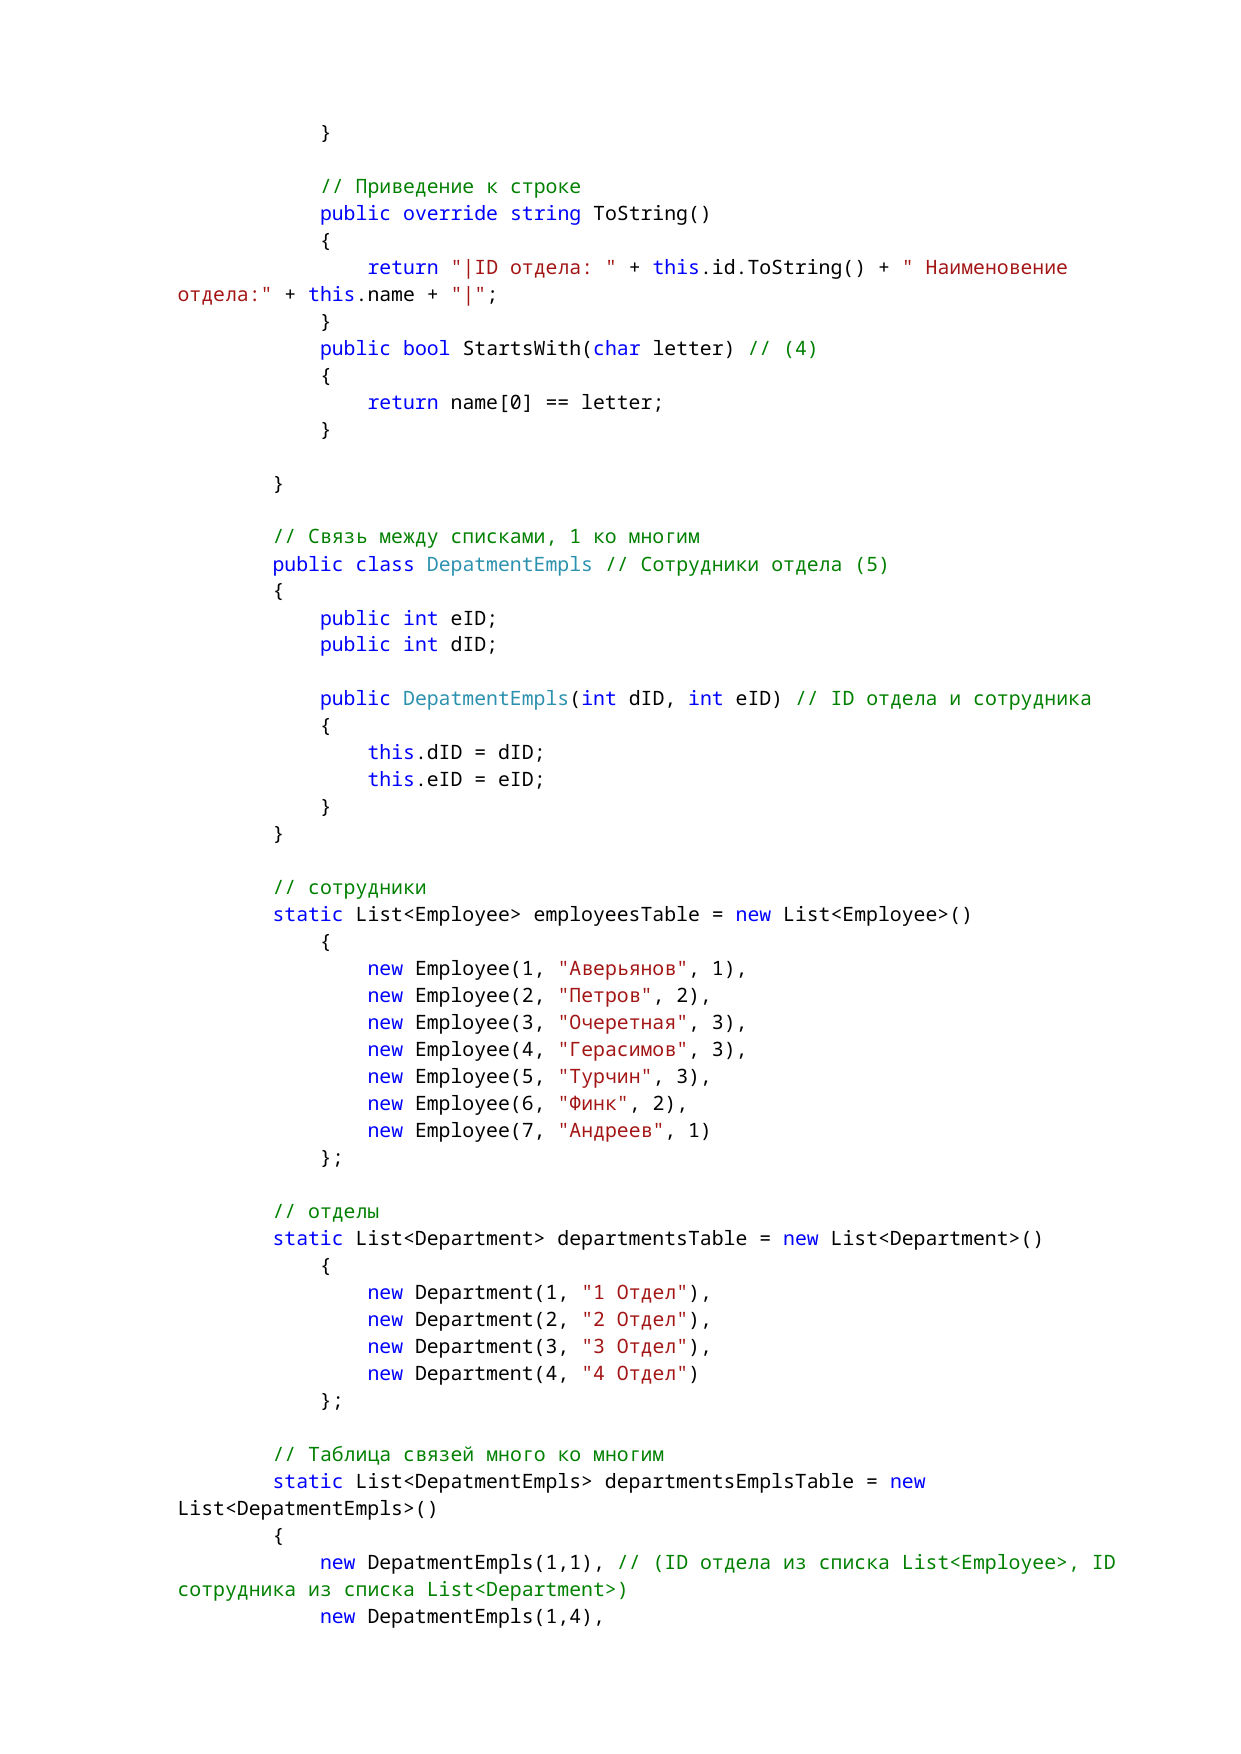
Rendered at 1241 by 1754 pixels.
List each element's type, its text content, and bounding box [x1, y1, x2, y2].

text new Employee(6, "Финк", 2), [177, 1089, 1152, 1116]
text } [177, 469, 1152, 496]
text new Department(3, "3 Отдел"), [177, 1332, 1152, 1359]
text public class DepatmentEmpls // Сотрудники отдела (5) [177, 550, 1152, 577]
text new Department(4, "4 Отдел") [177, 1359, 1152, 1386]
text new Department(2, "2 Отдел"), [177, 1305, 1152, 1332]
text return "|ID отдела: " + this.id.ToString() + " Наименовение отдела:" + this.name + "|"; [177, 253, 1152, 307]
text } [177, 307, 1152, 334]
text } [177, 793, 1152, 819]
text new Employee(4, "Герасимов", 3), [177, 1035, 1152, 1062]
text // отделы [177, 1197, 1152, 1224]
text // Приведение к строке [177, 172, 1152, 199]
text { [177, 577, 1152, 604]
text public int eID; [177, 604, 1152, 631]
text { [177, 1251, 1152, 1278]
text { [177, 1521, 1152, 1548]
text { [177, 712, 1152, 739]
text public override string ToString() [177, 199, 1152, 226]
text new Employee(3, "Очеретная", 3), [177, 1008, 1152, 1035]
text new Employee(7, "Андреев", 1) [177, 1116, 1152, 1143]
text } [177, 118, 1152, 145]
text return name[0] == letter; [177, 388, 1152, 415]
text { [177, 361, 1152, 388]
text this.dID = dID; [177, 739, 1152, 766]
text // Таблица связей много ко многим [177, 1440, 1152, 1467]
text new Employee(1, "Аверьянов", 1), [177, 954, 1152, 981]
text static List<Department> departmentsTable = new List<Department>() [177, 1224, 1152, 1251]
text public bool StartsWith(char letter) // (4) [177, 334, 1152, 361]
text this.eID = eID; [177, 766, 1152, 793]
text static List<DepatmentEmpls> departmentsEmplsTable = new List<DepatmentEmpls>() [177, 1467, 1152, 1521]
text } [177, 415, 1152, 442]
text { [177, 226, 1152, 253]
text } [177, 819, 1152, 847]
text { [177, 927, 1152, 954]
text }; [177, 1386, 1152, 1413]
text new Employee(5, "Турчин", 3), [177, 1062, 1152, 1089]
text new DepatmentEmpls(1,4), [177, 1602, 1152, 1629]
text new Employee(2, "Петров", 2), [177, 981, 1152, 1008]
text public DepatmentEmpls(int dID, int eID) // ID отдела и сотрудника [177, 685, 1152, 712]
text public int dID; [177, 631, 1152, 658]
text new Department(1, "1 Отдел"), [177, 1278, 1152, 1305]
text new DepatmentEmpls(1,1), // (ID отдела из списка List<Employee>, ID сотрудника из списка List<Department>) [177, 1548, 1152, 1602]
text // сотрудники [177, 873, 1152, 901]
text static List<Employee> employeesTable = new List<Employee>() [177, 901, 1152, 927]
text }; [177, 1143, 1152, 1170]
text // Связь между списками, 1 ко многим [177, 523, 1152, 550]
